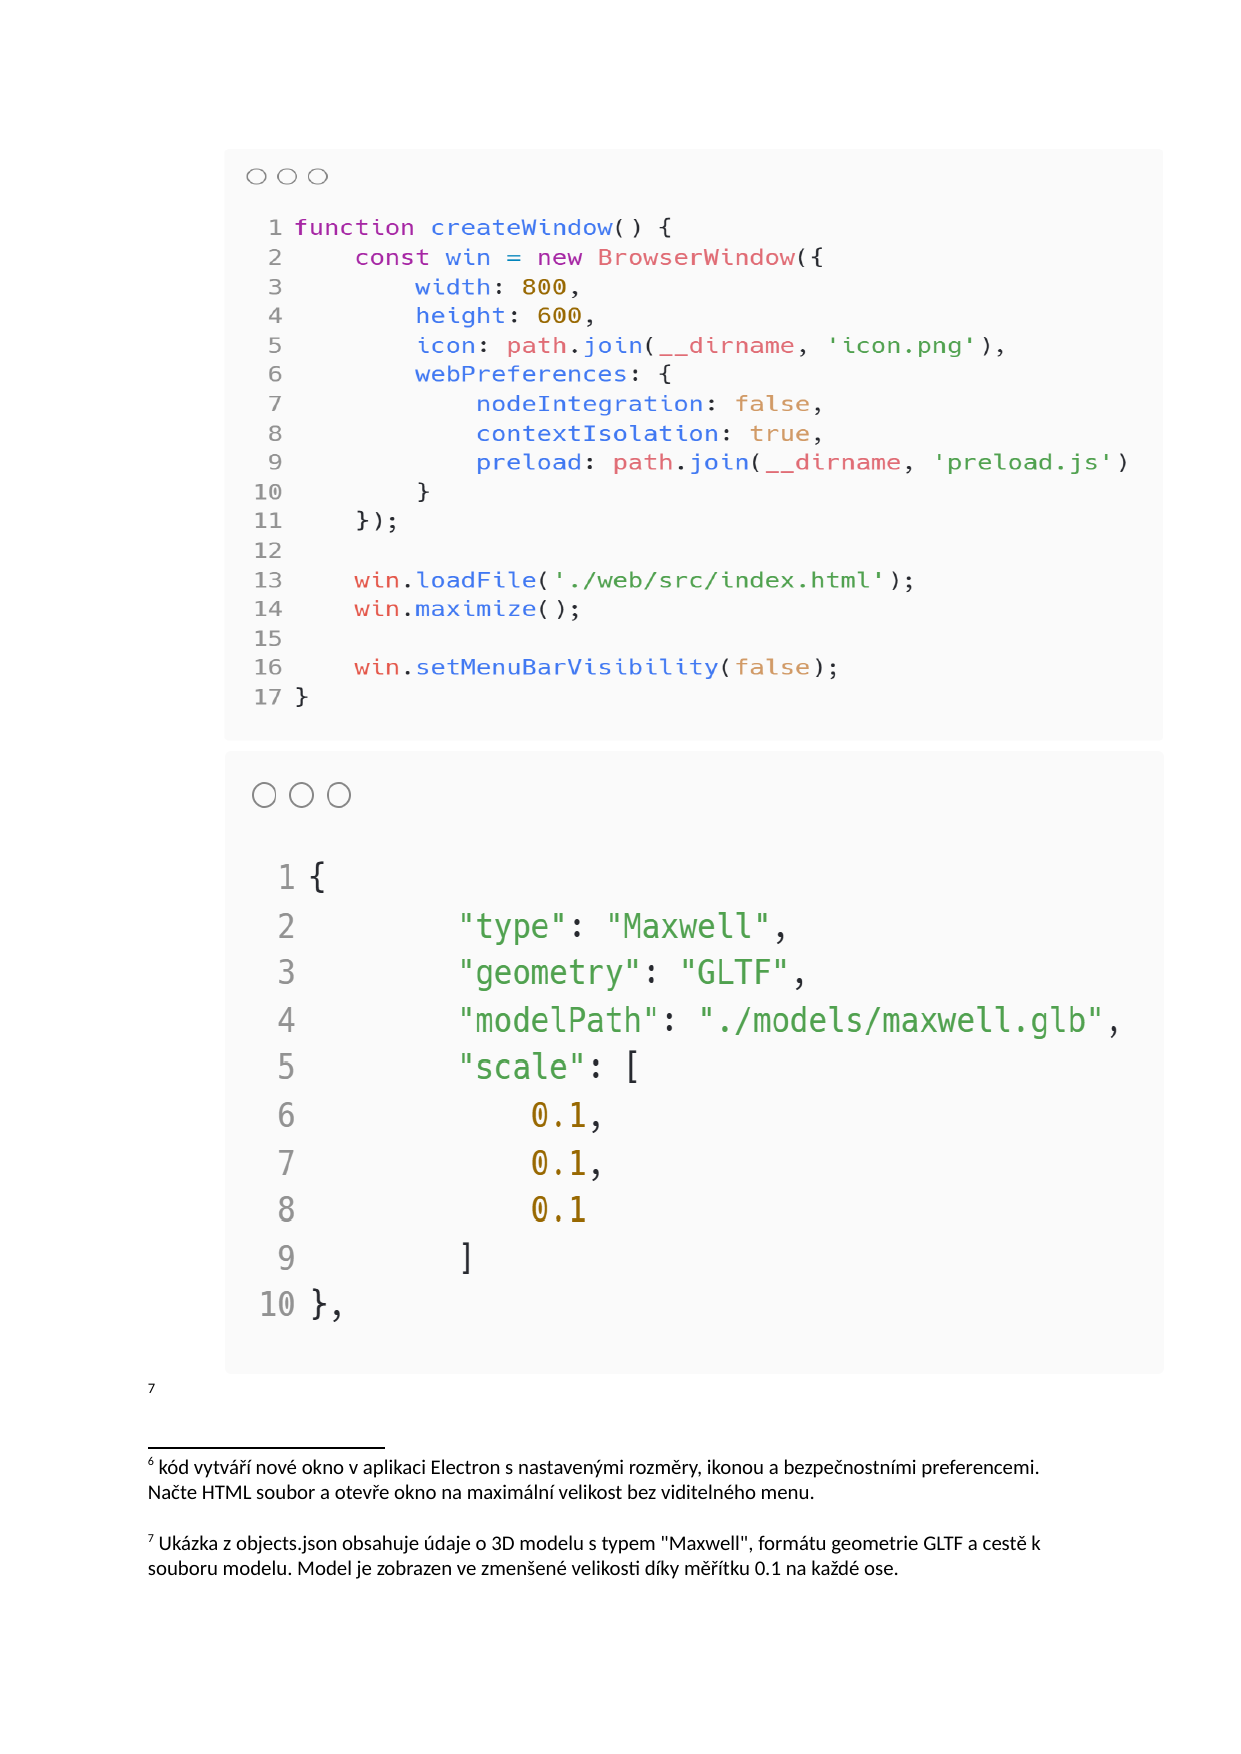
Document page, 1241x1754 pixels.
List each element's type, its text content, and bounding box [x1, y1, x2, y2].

picture [221, 147, 1165, 742]
picture [221, 747, 1167, 1379]
